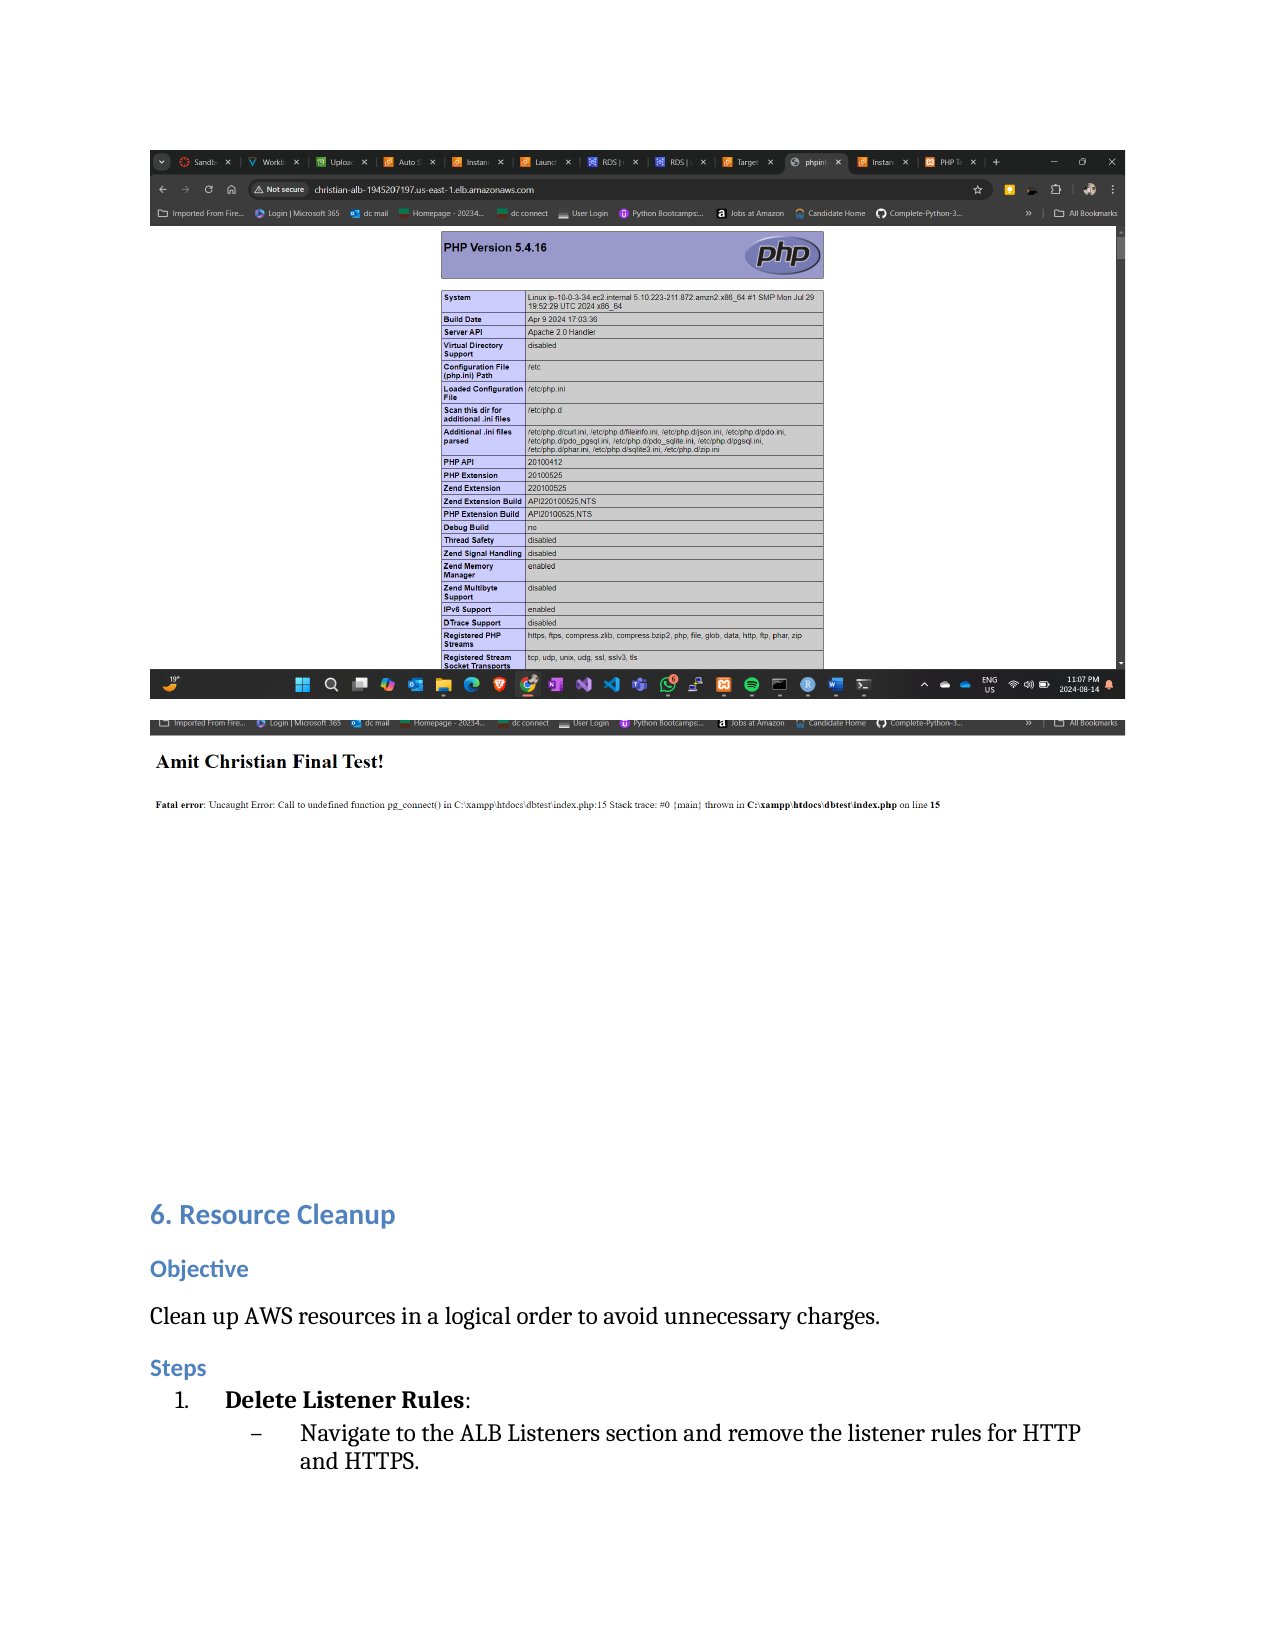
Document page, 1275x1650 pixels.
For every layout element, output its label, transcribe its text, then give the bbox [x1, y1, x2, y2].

picture [150, 720, 1125, 1176]
text Clean up AWS resources in a logical order to avoid unnecessary charges. [150, 1302, 1125, 1331]
subtitle Objective [150, 1253, 1125, 1283]
picture [150, 150, 1125, 699]
subtitle Steps [150, 1352, 1125, 1382]
list Navigate to the ALB Listeners section and remove the listener rules for HTTP and HTTPS. [250, 1418, 1125, 1476]
subtitle 6. Resource Cleanup [150, 1196, 1125, 1232]
list Delete Listener Rules: [175, 1386, 1125, 1415]
